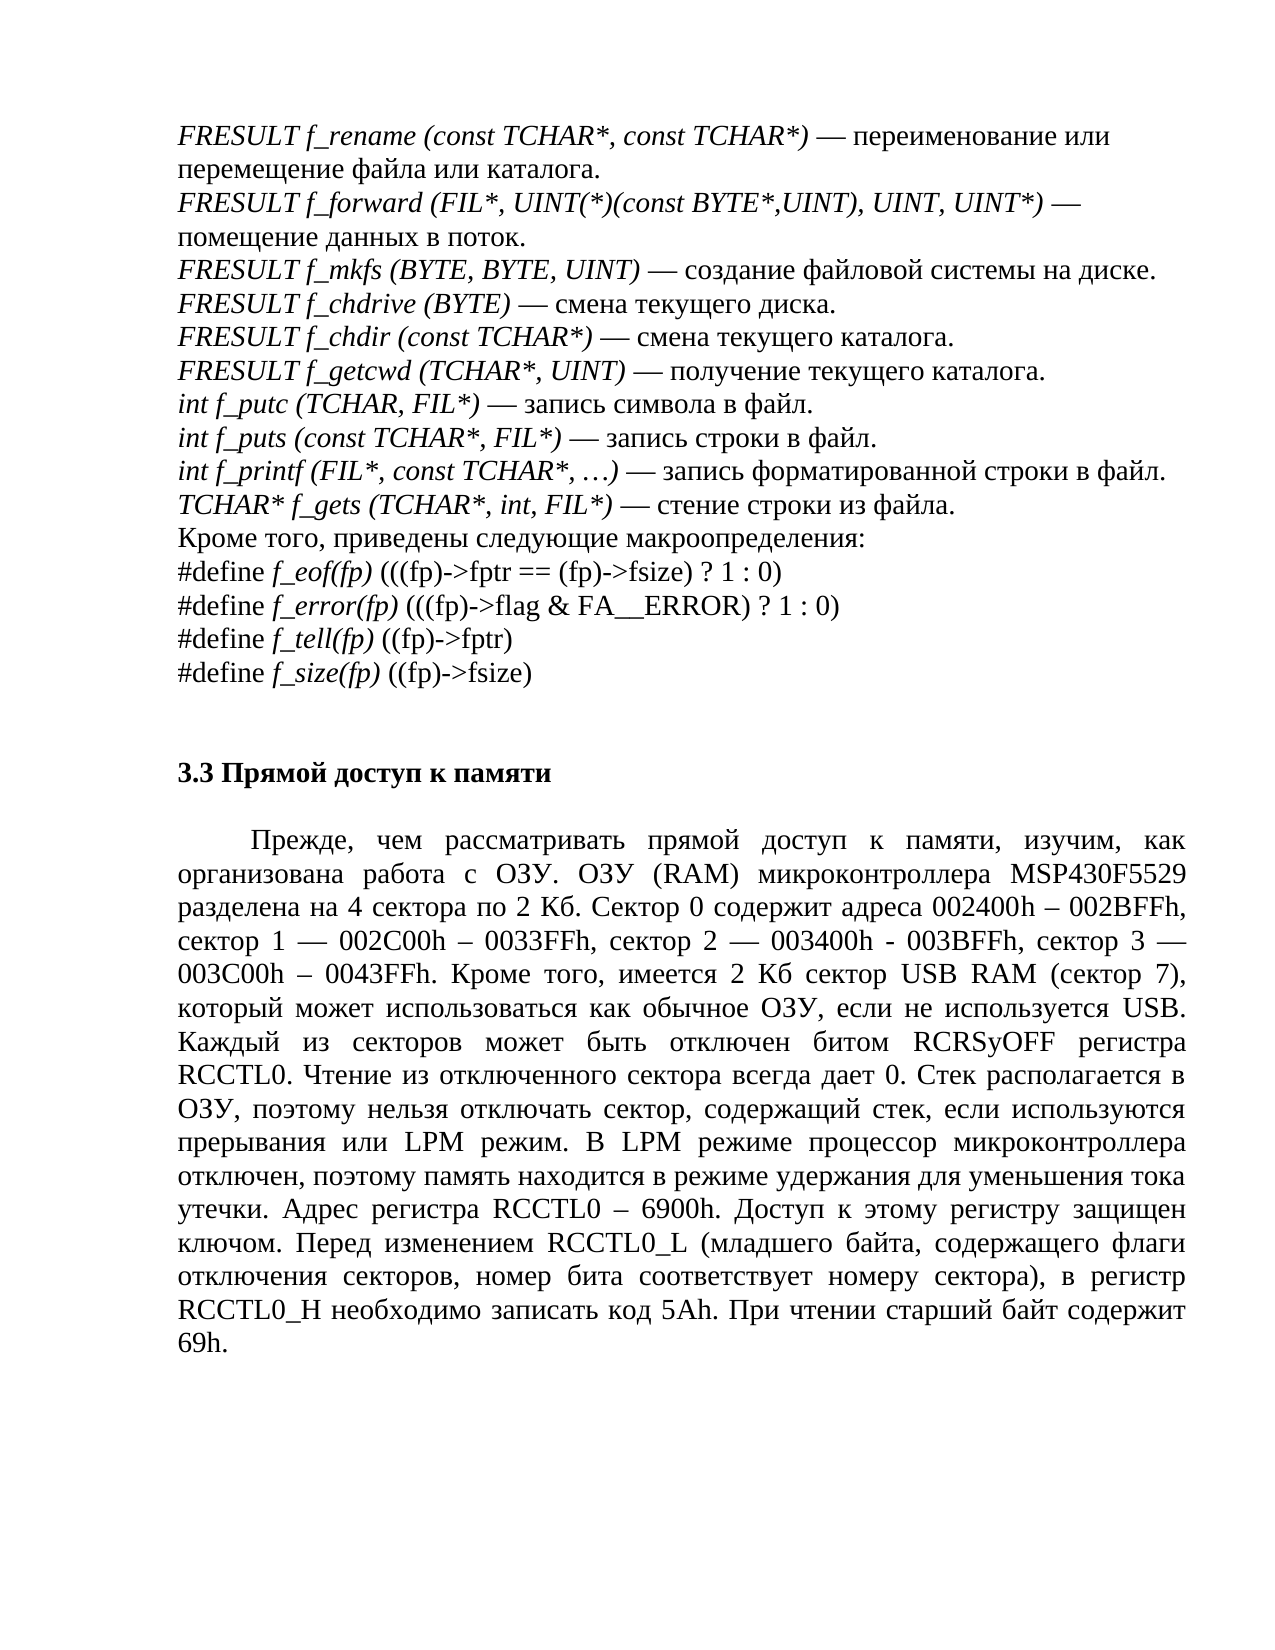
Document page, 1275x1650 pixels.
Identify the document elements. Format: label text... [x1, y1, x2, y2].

text int f_printf (FIL*, const TCHAR*, …) — запись форматированной строки в файл. [177, 453, 1186, 487]
text FRESULT f_mkfs (BYTE, BYTE, UINT) — создание файловой системы на диске. [177, 252, 1186, 286]
text TCHAR* f_gets (TCHAR*, int, FIL*) — стение строки из файла. [177, 487, 1186, 521]
text #define f_size(fp) ((fp)->fsize) [177, 655, 1186, 688]
text Прежде, чем рассматривать прямой доступ к памяти, изучим, как организована работа с ОЗУ. ОЗУ (RAM) микроконтроллера MSP430F5529 разделена на 4 сектора по 2 Кб. Сектор 0 содержит адреса 002400h – 002ВFFh, сектор 1 — 002С00h – 0033FFh, сектор 2 — 003400h - 003BFFh, сектор 3 — 003С00h – 0043FFh. Кроме того, имеется 2 Кб сектор USB RAM (сектор 7), который может использоваться как обычное ОЗУ, если не используется USB. Каждый из секторов может быть отключен битом RCRSyOFF регистра RCCTL0. Чтение из отключенного сектора всегда дает 0. Стек располагается в ОЗУ, поэтому нельзя отключать сектор, содержащий стек, если используются прерывания или LPM режим. В LPM режиме процессор микроконтроллера отключен, поэтому память находится в режиме удержания для уменьшения тока утечки. Адрес регистра RCCTL0 – 6900h. Доступ к этому регистру защищен ключом. Перед изменением RCCTL0_L (младшего байта, содержащего флаги отключения секторов, номер бита соответствует номеру сектора), в регистр RCCTL0_H необходимо записать код 5Ah. При чтении старший байт содержит 69h. [177, 822, 1186, 1359]
text FRESULT f_rename (const TCHAR*, const TCHAR*) — переименование или перемещение файла или каталога. [177, 118, 1186, 185]
text #define f_error(fp) (((fp)->flag & FA__ERROR) ? 1 : 0) [177, 588, 1186, 621]
text #define f_eof(fp) (((fp)->fptr == (fp)->fsize) ? 1 : 0) [177, 554, 1186, 588]
text int f_putc (TCHAR, FIL*) — запись символа в файл. [177, 386, 1186, 420]
text Кроме того, приведены следующие макроопределения: [177, 521, 1186, 554]
text 3.3 Прямой доступ к памяти [177, 755, 1186, 789]
text FRESULT f_forward (FIL*, UINT(*)(const BYTE*,UINT), UINT, UINT*) — помещение данных в поток. [177, 185, 1186, 252]
text FRESULT f_getcwd (TCHAR*, UINT) — получение текущего каталога. [177, 353, 1186, 386]
text FRESULT f_chdir (const TCHAR*) — смена текущего каталога. [177, 319, 1186, 353]
text #define f_tell(fp) ((fp)->fptr) [177, 621, 1186, 655]
text FRESULT f_chdrive (BYTE) — смена текущего диска. [177, 286, 1186, 319]
text int f_puts (const TCHAR*, FIL*) — запись строки в файл. [177, 420, 1186, 453]
